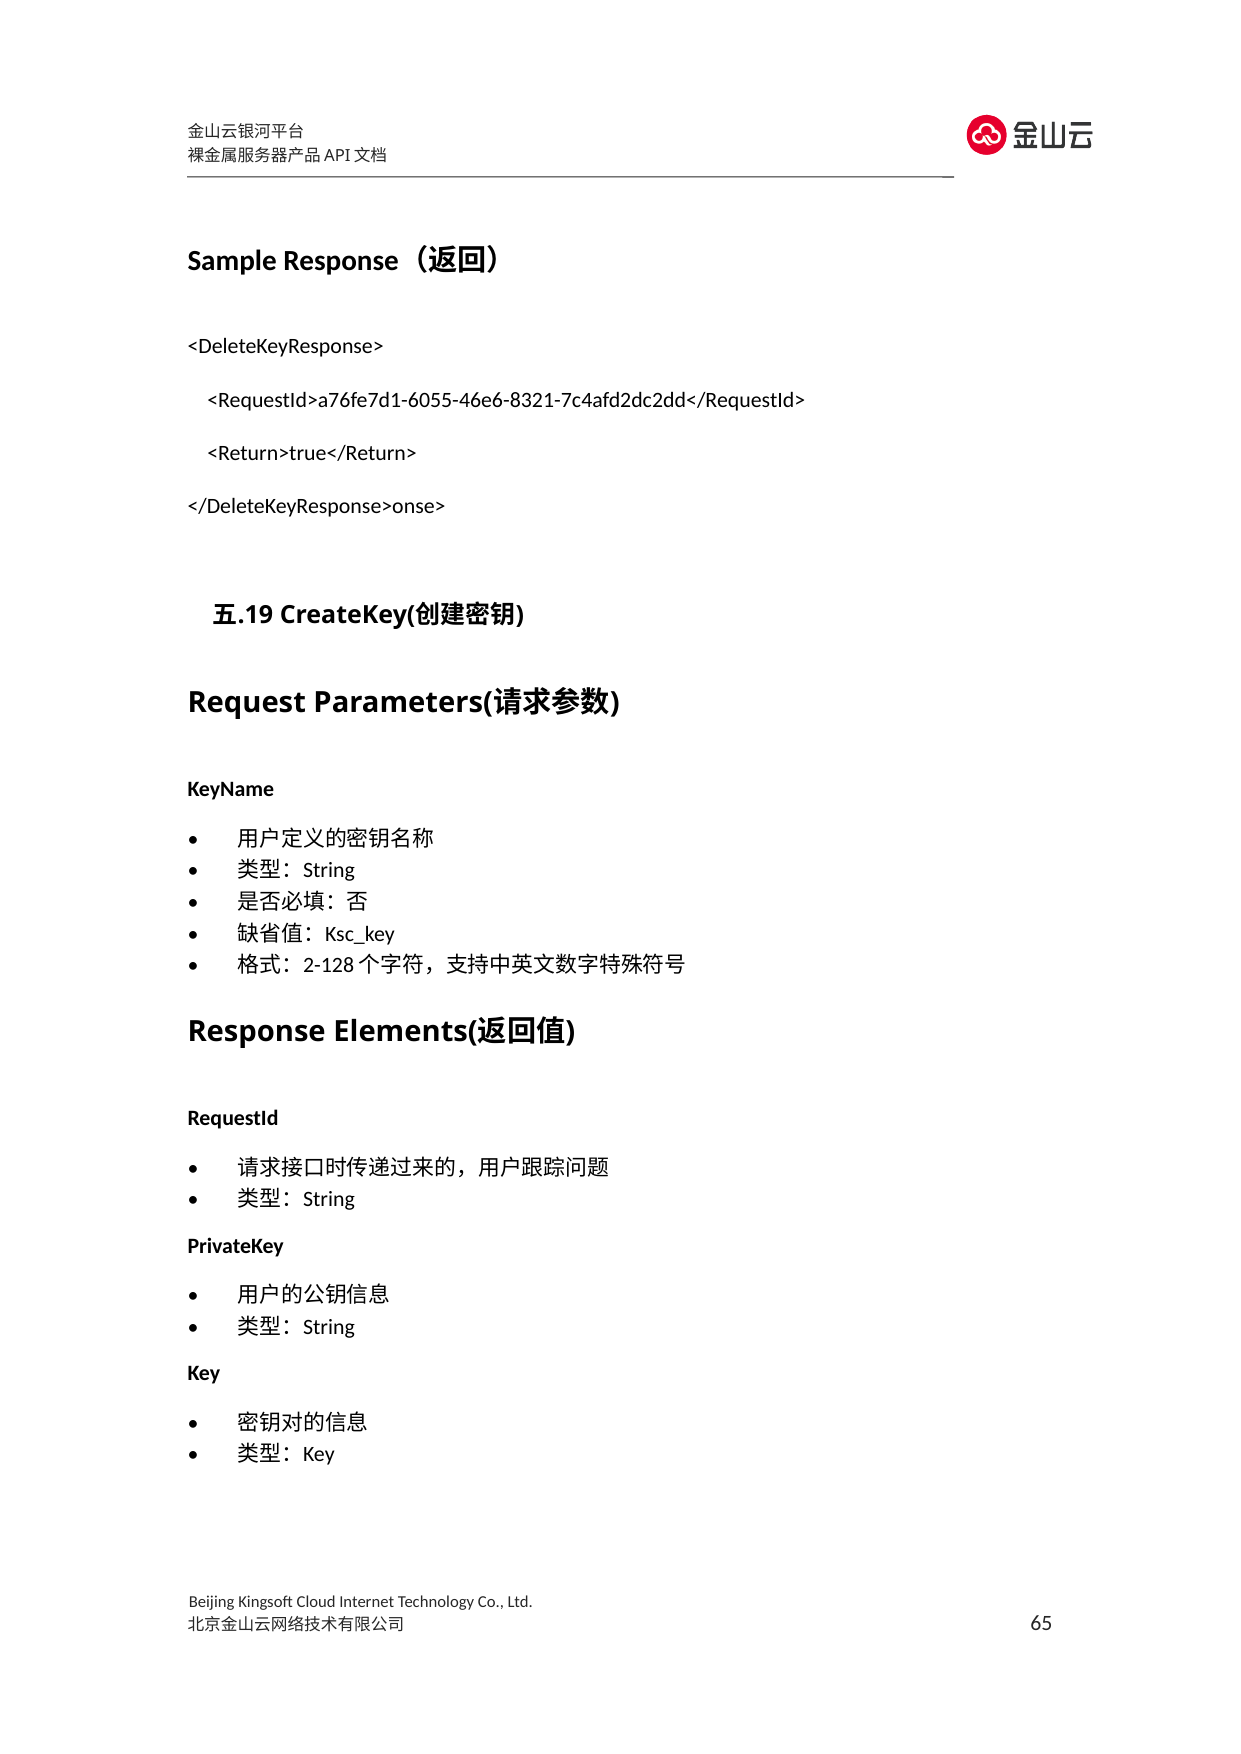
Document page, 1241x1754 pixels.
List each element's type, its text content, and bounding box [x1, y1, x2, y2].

list 缺省值：Ksc_key [187, 916, 1092, 947]
text PrivateKey [187, 1232, 1092, 1258]
text CreateKey(创建密钥) [187, 594, 1092, 631]
list 请求接口时传递过来的，用户跟踪问题 [187, 1150, 1092, 1181]
text KeyName [187, 775, 1092, 802]
text Key [187, 1359, 1092, 1386]
text RequestId [187, 1104, 1092, 1131]
list 类型：String [187, 852, 1092, 884]
list 用户的公钥信息 [187, 1277, 1092, 1309]
text <DeleteKeyResponse> <RequestId>a76fe7d1-6055-46e6-8321-7c4afd2dc2dd</RequestId> <Return>true</Return> </DeleteKeyResponse>onse> [187, 332, 1092, 519]
list 格式：2-128个字符，支持中英文数字特殊符号 [187, 947, 1092, 979]
picture [966, 114, 1093, 155]
subtitle Request Parameters(请求参数) [187, 679, 1092, 721]
list 是否必填：否 [187, 884, 1092, 916]
subtitle Sample Response（返回） [187, 236, 1092, 278]
list 类型：String [187, 1181, 1092, 1213]
list 密钥对的信息 [187, 1405, 1092, 1436]
subtitle Response Elements(返回值) [187, 1008, 1092, 1050]
list 用户定义的密钥名称 [187, 821, 1092, 852]
list 类型：String [187, 1309, 1092, 1341]
list 类型：Key [187, 1436, 1092, 1468]
